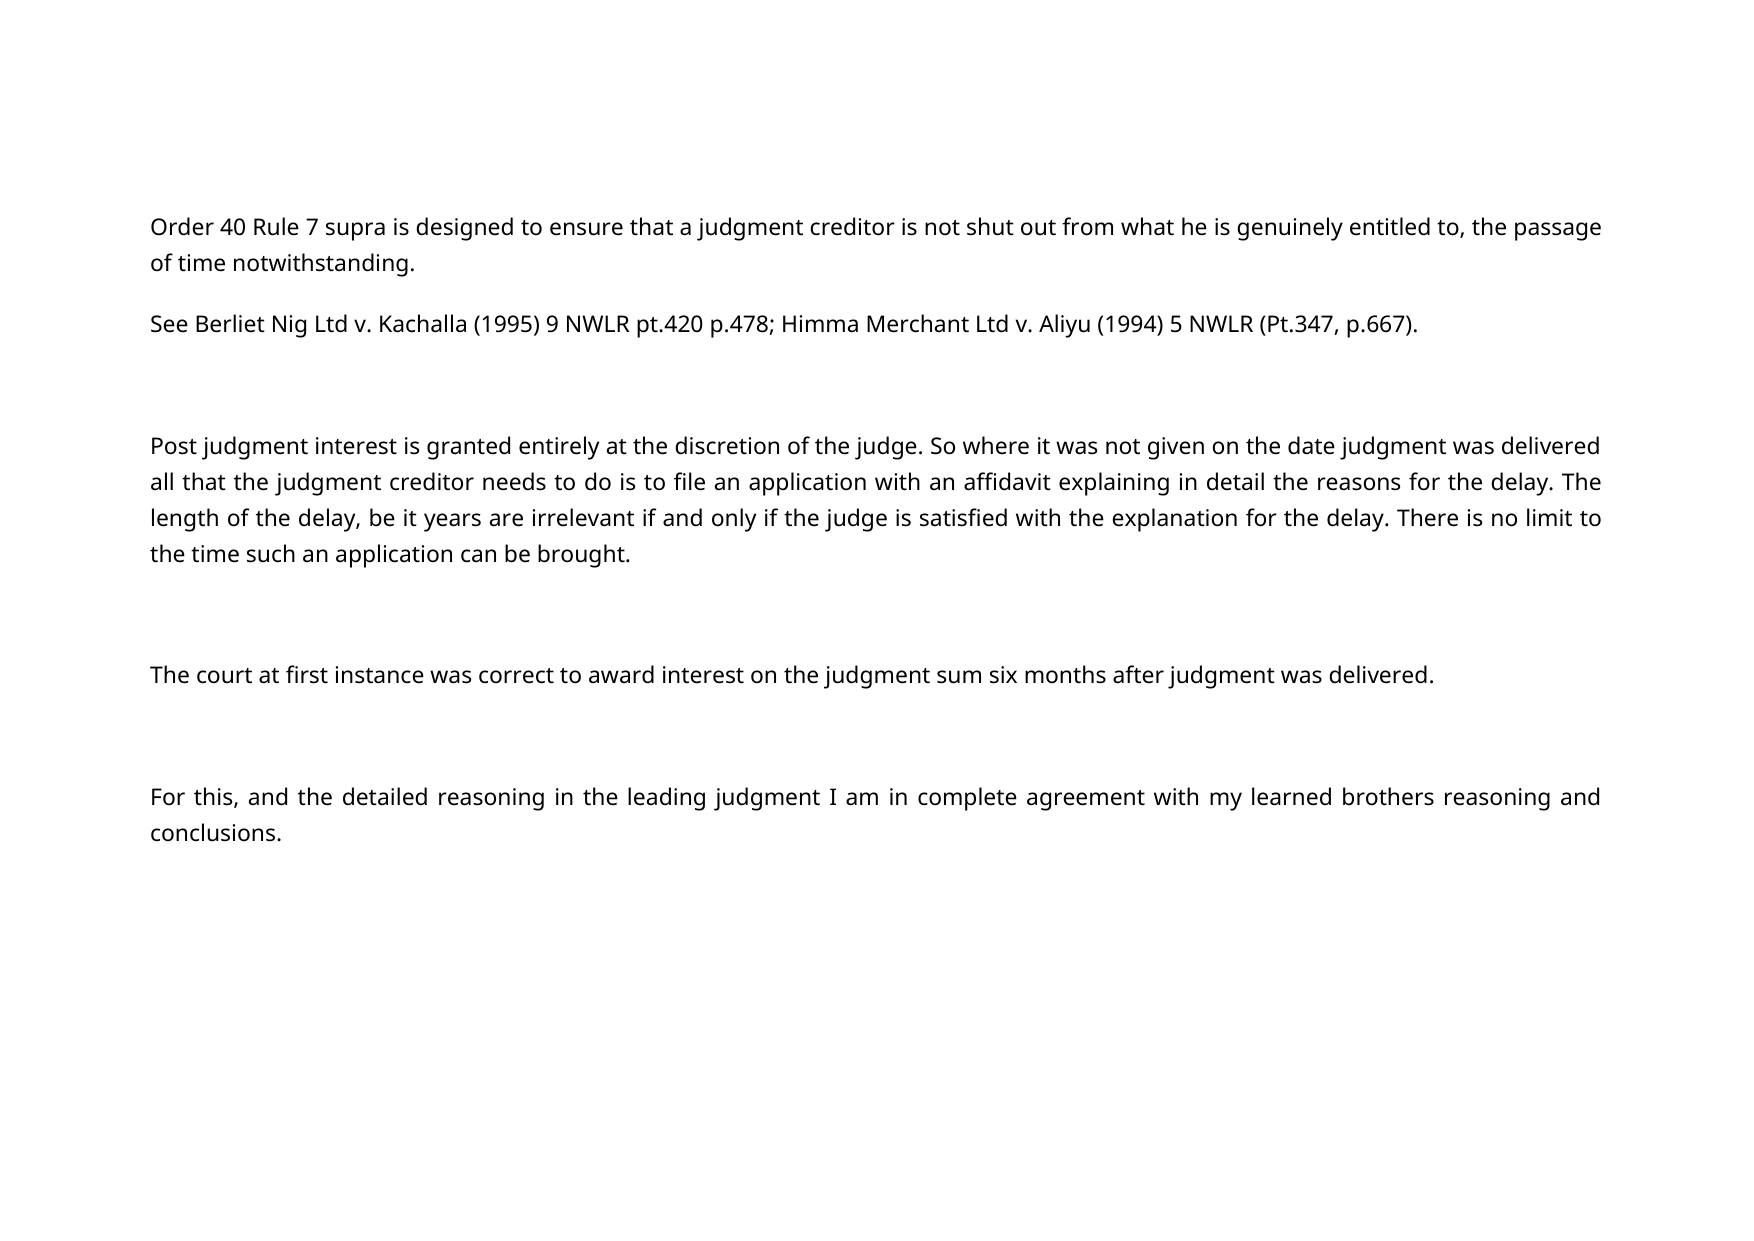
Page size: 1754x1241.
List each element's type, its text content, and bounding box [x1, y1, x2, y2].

text The court at first instance was correct to award interest on the judgment sum six months after judgment was delivered. [150, 659, 1604, 691]
text For this, and the detailed reasoning in the leading judgment I am in complete agreement with my learned brothers reasoning and conclusions. [150, 781, 1604, 848]
text Order 40 Rule 7 supra is designed to ensure that a judgment creditor is not shut out from what he is genuinely entitled to, the passage of time notwithstanding. [150, 211, 1604, 278]
text Post judgment interest is granted entirely at the discretion of the judge. So where it was not given on the date judgment was delivered all that the judgment creditor needs to do is to file an application with an affidavit explaining in detail the reasons for the delay. The length of the delay, be it years are irrelevant if and only if the judge is satisfied with the explanation for the delay. There is no limit to the time such an application can be brought. [150, 430, 1604, 569]
text See Berliet Nig Ltd v. Kachalla (1995) 9 NWLR pt.420 p.478; Himma Merchant Ltd v. Aliyu (1994) 5 NWLR (Pt.347, p.667). [150, 308, 1604, 339]
